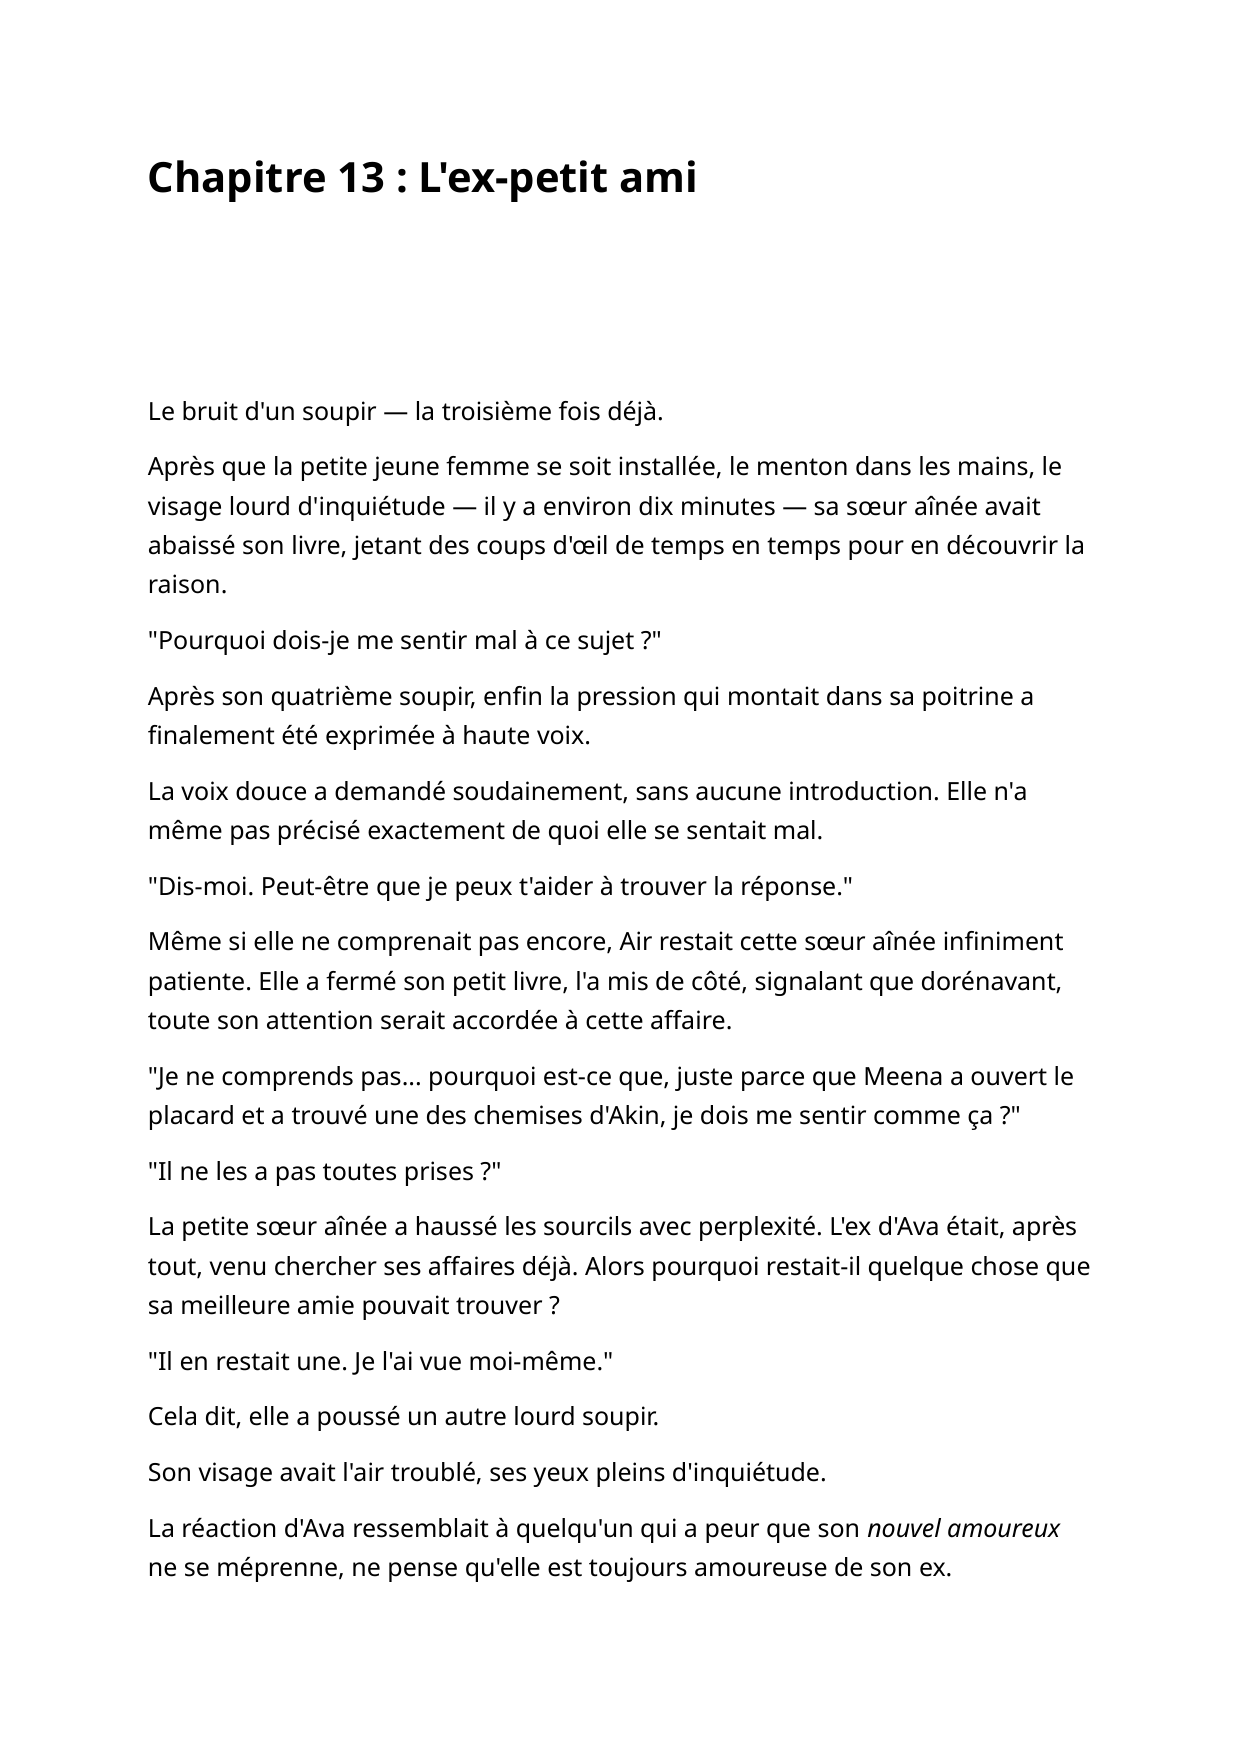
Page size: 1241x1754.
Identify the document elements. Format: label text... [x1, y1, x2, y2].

text Cela dit, elle a poussé un autre lourd soupir. [148, 1399, 1093, 1433]
text "Je ne comprends pas... pourquoi est-ce que, juste parce que Meena a ouvert le placard et a trouvé une des chemises d'Akin, je dois me sentir comme ça ?" [148, 1058, 1093, 1131]
text Après que la petite jeune femme se soit installée, le menton dans les mains, le visage lourd d'inquiétude — il y a environ dix minutes — sa sœur aînée avait abaissé son livre, jetant des coups d'œil de temps en temps pour en découvrir la raison. [148, 449, 1093, 601]
text "Il en restait une. Je l'ai vue moi-même." [148, 1343, 1093, 1377]
text Même si elle ne comprenait pas encore, Air restait cette sœur aînée infiniment patiente. Elle a fermé son petit livre, l'a mis de côté, signalant que dorénavant, toute son attention serait accordée à cette affaire. [148, 924, 1093, 1036]
text La voix douce a demandé soudainement, sans aucune introduction. Elle n'a même pas précisé exactement de quoi elle se sentait mal. [148, 773, 1093, 846]
text La petite sœur aînée a haussé les sourcils avec perplexité. L'ex d'Ava était, après tout, venu chercher ses affaires déjà. Alors pourquoi restait-il quelque chose que sa meilleure amie pouvait trouver ? [148, 1209, 1093, 1321]
text Après son quatrième soupir, enfin la pression qui montait dans sa poitrine a finalement été exprimée à haute voix. [148, 678, 1093, 751]
text "Pourquoi dois-je me sentir mal à ce sujet ?" [148, 622, 1093, 656]
text "Dis-moi. Peut-être que je peux t'aider à trouver la réponse." [148, 868, 1093, 902]
text Chapitre 13 : L'ex-petit ami [148, 148, 1093, 204]
text Son visage avait l'air troublé, ses yeux pleins d'inquiétude. [148, 1455, 1093, 1489]
text "Il ne les a pas toutes prises ?" [148, 1153, 1093, 1187]
text Le bruit d'un soupir — la troisième fois déjà. [148, 393, 1093, 427]
text La réaction d'Ava ressemblait à quelqu'un qui a peur que son nouvel amoureux ne se méprenne, ne pense qu'elle est toujours amoureuse de son ex. [148, 1511, 1093, 1584]
